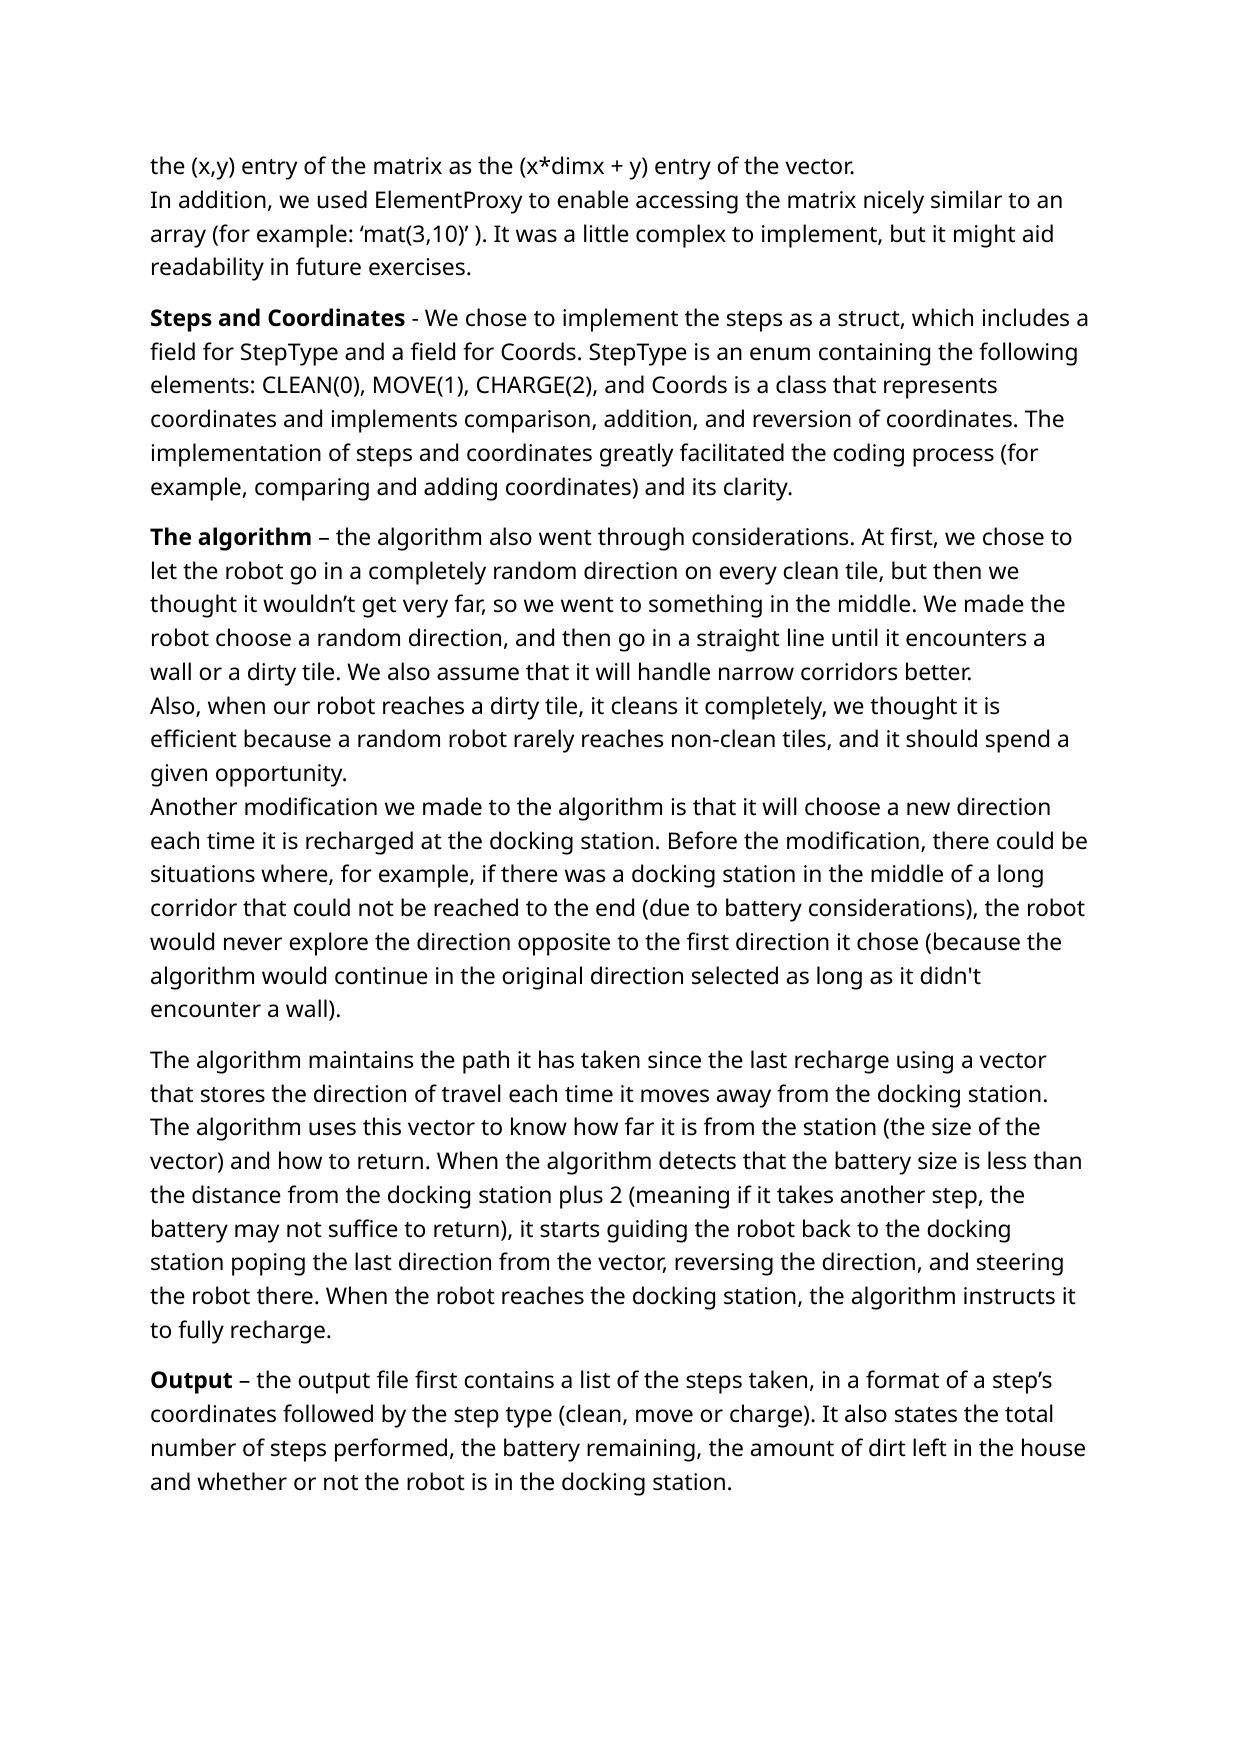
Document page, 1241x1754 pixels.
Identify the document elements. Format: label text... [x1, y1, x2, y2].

text The algorithm – the algorithm also went through considerations. At first, we chose to let the robot go in a completely random direction on every clean tile, but then we thought it wouldn’t get very far, so we went to something in the middle. We made the robot choose a random direction, and then go in a straight line until it encounters a wall or a dirty tile. We also assume that it will handle narrow corridors better. Also, when our robot reaches a dirty tile, it cleans it completely, we thought it is efficient because a random robot rarely reaches non-clean tiles, and it should spend a given opportunity. Another modification we made to the algorithm is that it will choose a new direction each time it is recharged at the docking station. Before the modification, there could be situations where, for example, if there was a docking station in the middle of a long corridor that could not be reached to the end (due to battery considerations), the robot would never explore the direction opposite to the first direction it chose (because the algorithm would continue in the original direction selected as long as it didn't encounter a wall). [150, 521, 1090, 1024]
text Steps and Coordinates - We chose to implement the steps as a struct, which includes a field for StepType and a field for Coords. StepType is an enum containing the following elements: CLEAN(0), MOVE(1), CHARGE(2), and Coords is a class that represents coordinates and implements comparison, addition, and reversion of coordinates. The implementation of steps and coordinates greatly facilitated the coding process (for example, comparing and adding coordinates) and its clarity. [150, 302, 1090, 502]
text Output – the output file first contains a list of the steps taken, in a format of a step’s coordinates followed by the step type (clean, move or charge). It also states the total number of steps performed, the battery remaining, the amount of dirt left in the house and whether or not the robot is in the docking station. [150, 1364, 1090, 1497]
text The algorithm maintains the path it has taken since the last recharge using a vector that stores the direction of travel each time it moves away from the docking station. The algorithm uses this vector to know how far it is from the station (the size of the vector) and how to return. When the algorithm detects that the battery size is less than the distance from the docking station plus 2 (meaning if it takes another step, the battery may not suffice to return), it starts guiding the robot back to the docking station poping the last direction from the vector, reversing the direction, and steering the robot there. When the robot reaches the docking station, the algorithm instructs it to fully recharge. [150, 1044, 1090, 1345]
